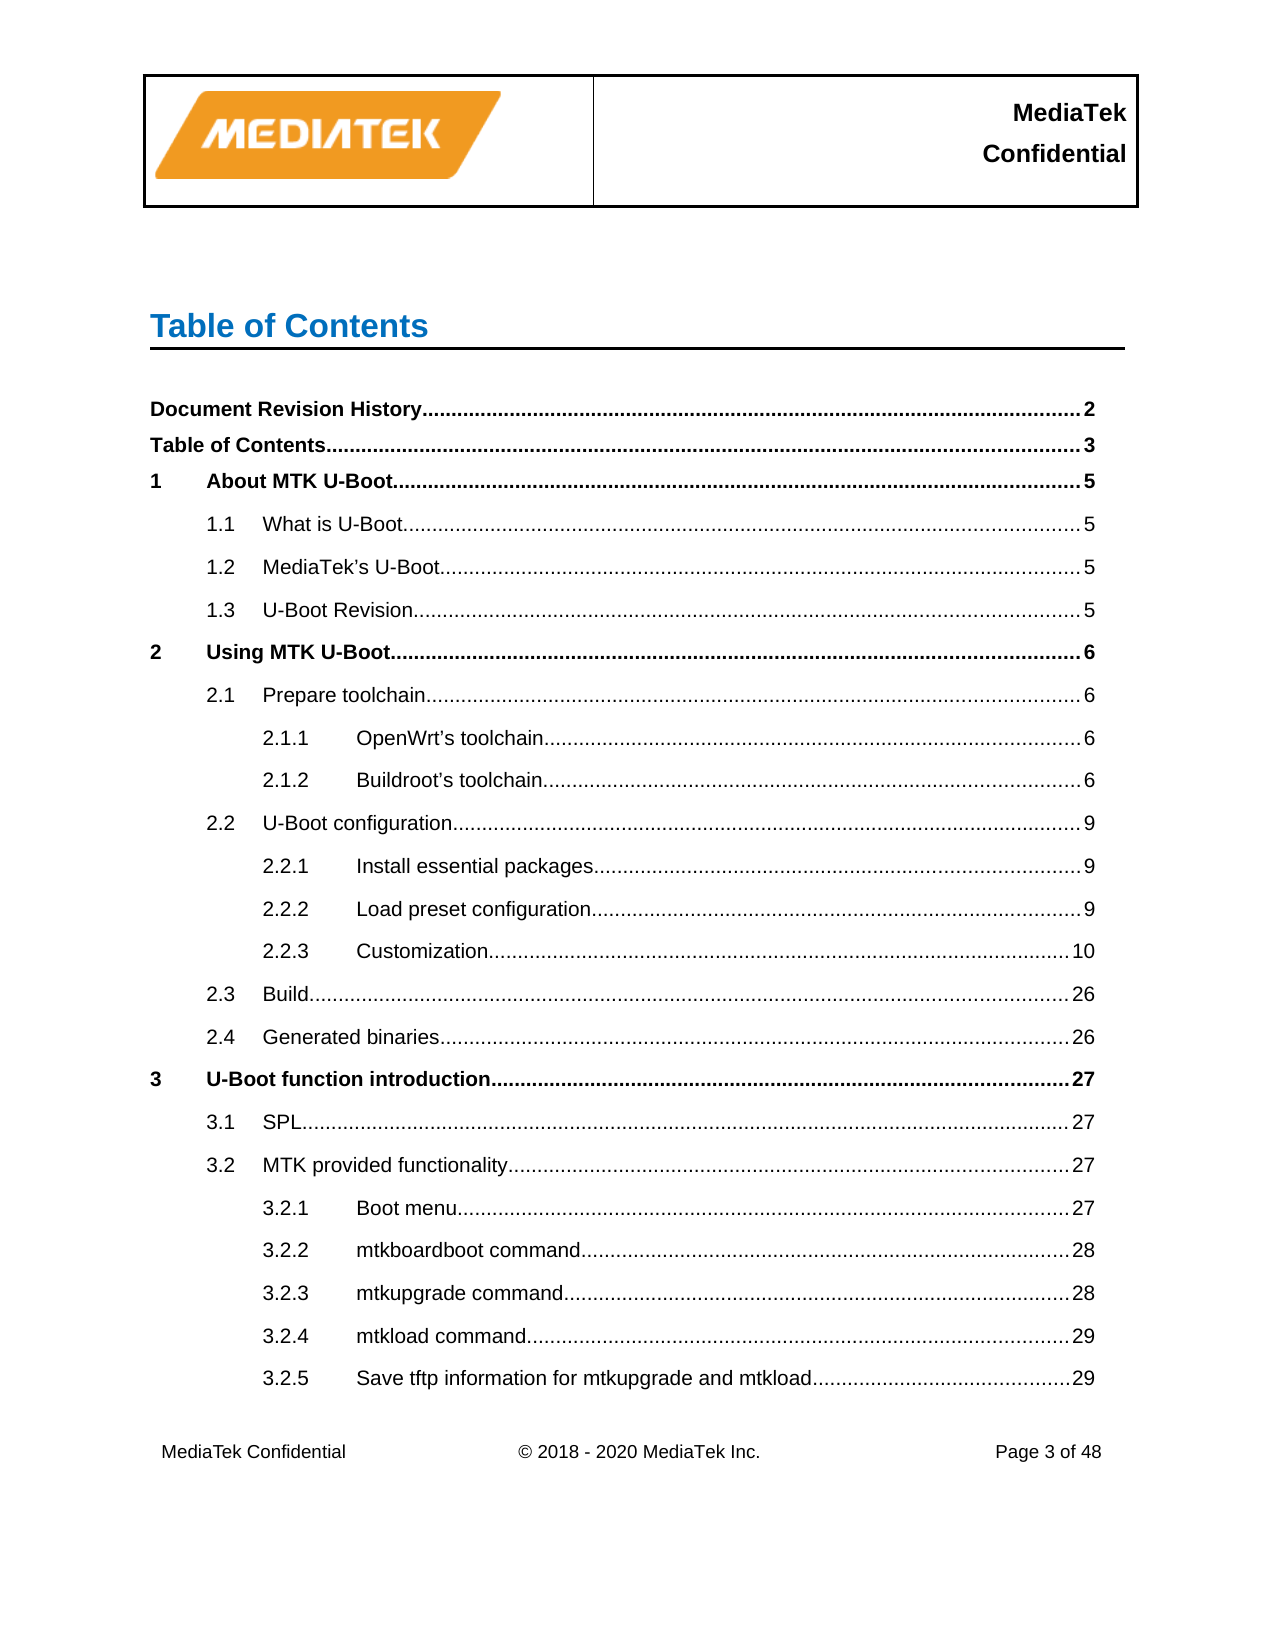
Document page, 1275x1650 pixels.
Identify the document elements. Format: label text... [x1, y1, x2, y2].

text 3.2 MTK provided functionality 27 [206, 1153, 1125, 1177]
text 2 Using MTK U-Boot 6 [150, 640, 1125, 664]
text 2.3 Build 26 [206, 982, 1125, 1006]
text 1.2 MediaTek’s U-Boot 5 [206, 555, 1125, 579]
text 3.1 SPL 27 [206, 1110, 1125, 1134]
text 2.2.2 Load preset configuration 9 [262, 896, 1125, 920]
text 2.1.2 Buildroot’s toolchain 6 [262, 768, 1125, 792]
text 3.2.2 mtkboardboot command 28 [262, 1238, 1125, 1262]
text 1.3 U-Boot Revision 5 [206, 597, 1125, 621]
text 3.2.5 Save tftp information for mtkupgrade and mtkload 29 [262, 1366, 1125, 1390]
text 3.2.4 mtkload command 29 [262, 1323, 1125, 1347]
text Table of Contents [150, 306, 1125, 347]
text 2.4 Generated binaries 26 [206, 1024, 1125, 1048]
text 2.2 U-Boot configuration 9 [206, 811, 1125, 835]
text Document Revision History 2 [150, 397, 1125, 421]
text 2.2.3 Customization 10 [262, 939, 1125, 963]
text 3 U-Boot function introduction 27 [150, 1067, 1125, 1091]
text 1.1 What is U-Boot 5 [206, 512, 1125, 536]
text 2.1.1 OpenWrt’s toolchain 6 [262, 726, 1125, 749]
text 2.2.1 Install essential packages 9 [262, 854, 1125, 878]
text 2.1 Prepare toolchain 6 [206, 683, 1125, 707]
text 3.2.3 mtkupgrade command 28 [262, 1281, 1125, 1305]
text 1 About MTK U-Boot 5 [150, 469, 1125, 493]
picture [155, 91, 501, 179]
text Table of Contents 3 [150, 433, 1125, 457]
text 3.2.1 Boot menu 27 [262, 1195, 1125, 1219]
